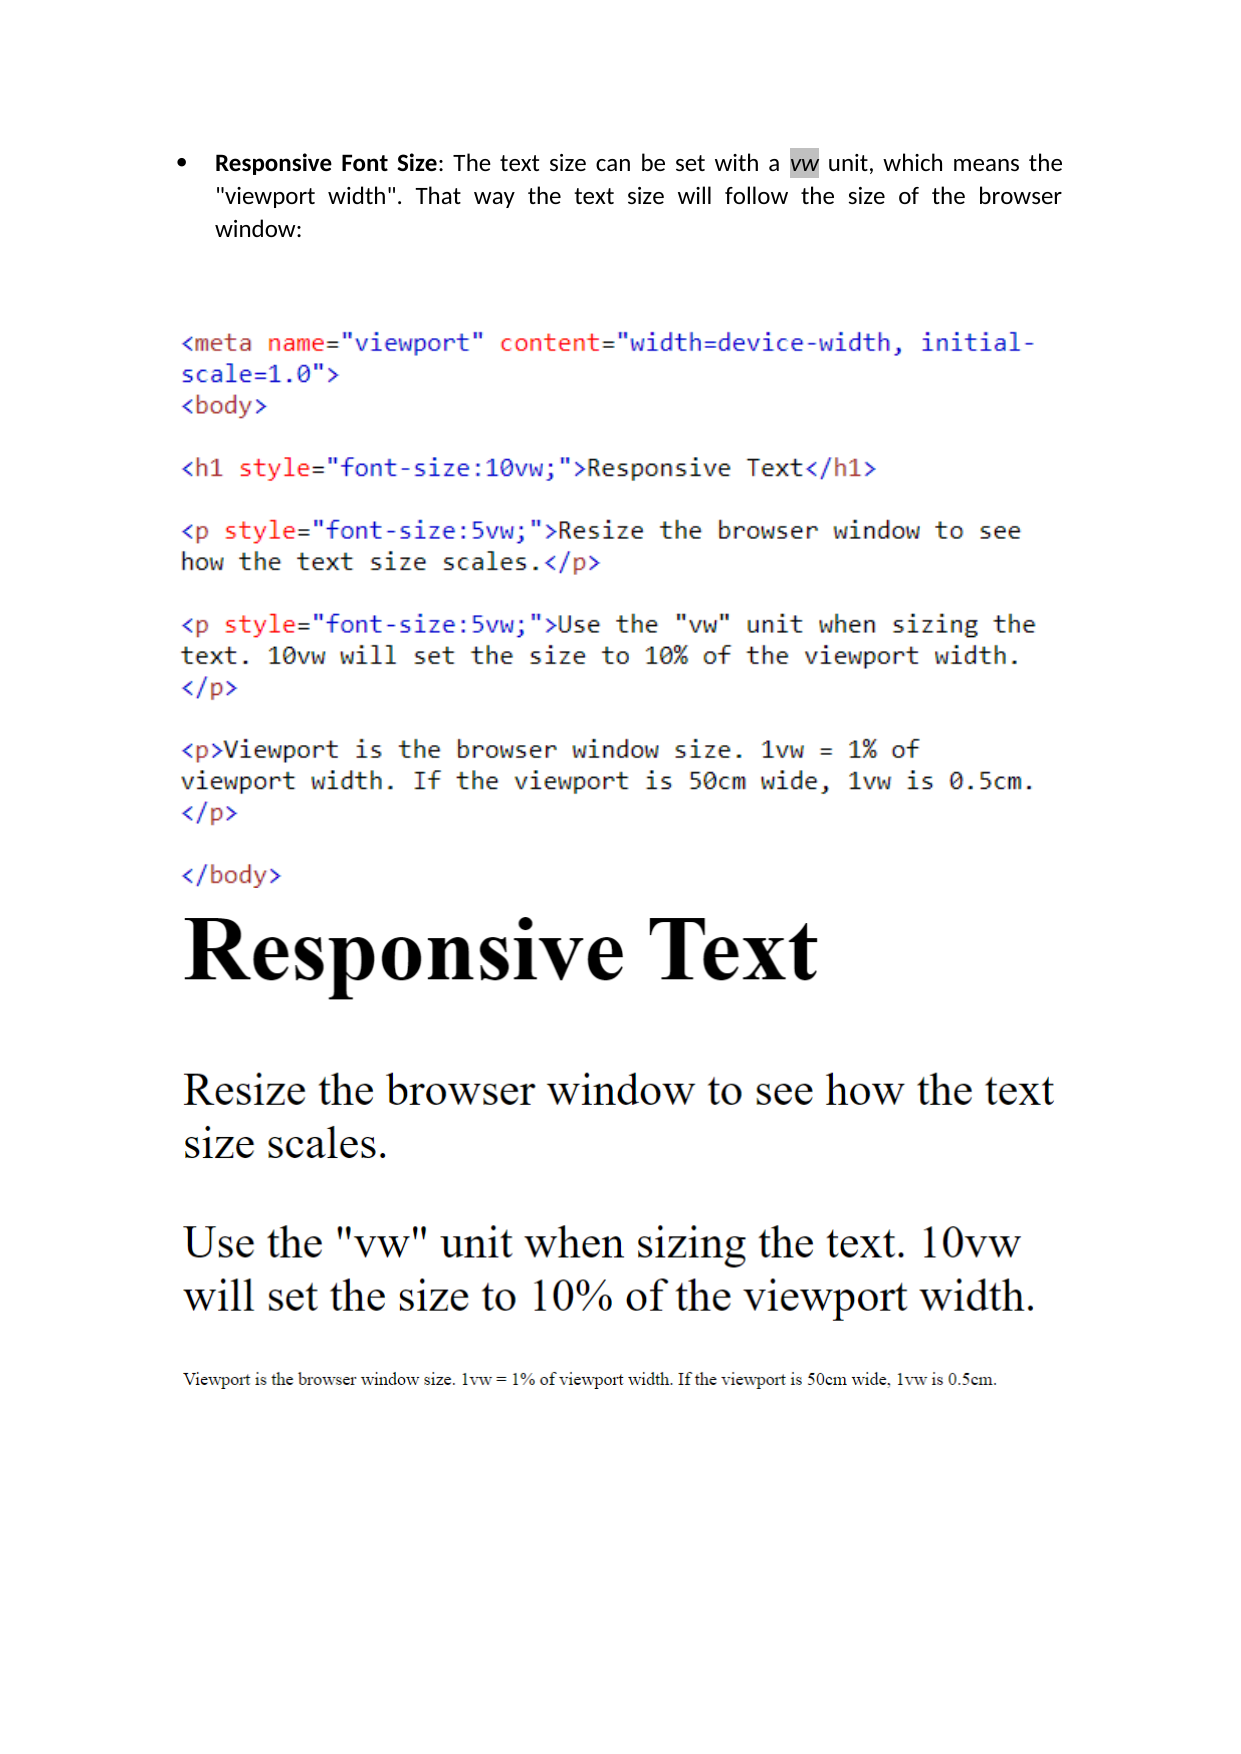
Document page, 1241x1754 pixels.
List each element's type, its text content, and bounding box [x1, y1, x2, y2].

list Responsive Font Size: The text size can be set with a vw unit, which means the "viewport width". That way the text size will follow the size of the browser window: [177, 148, 1063, 244]
picture [177, 312, 1045, 888]
picture [177, 906, 1063, 1392]
